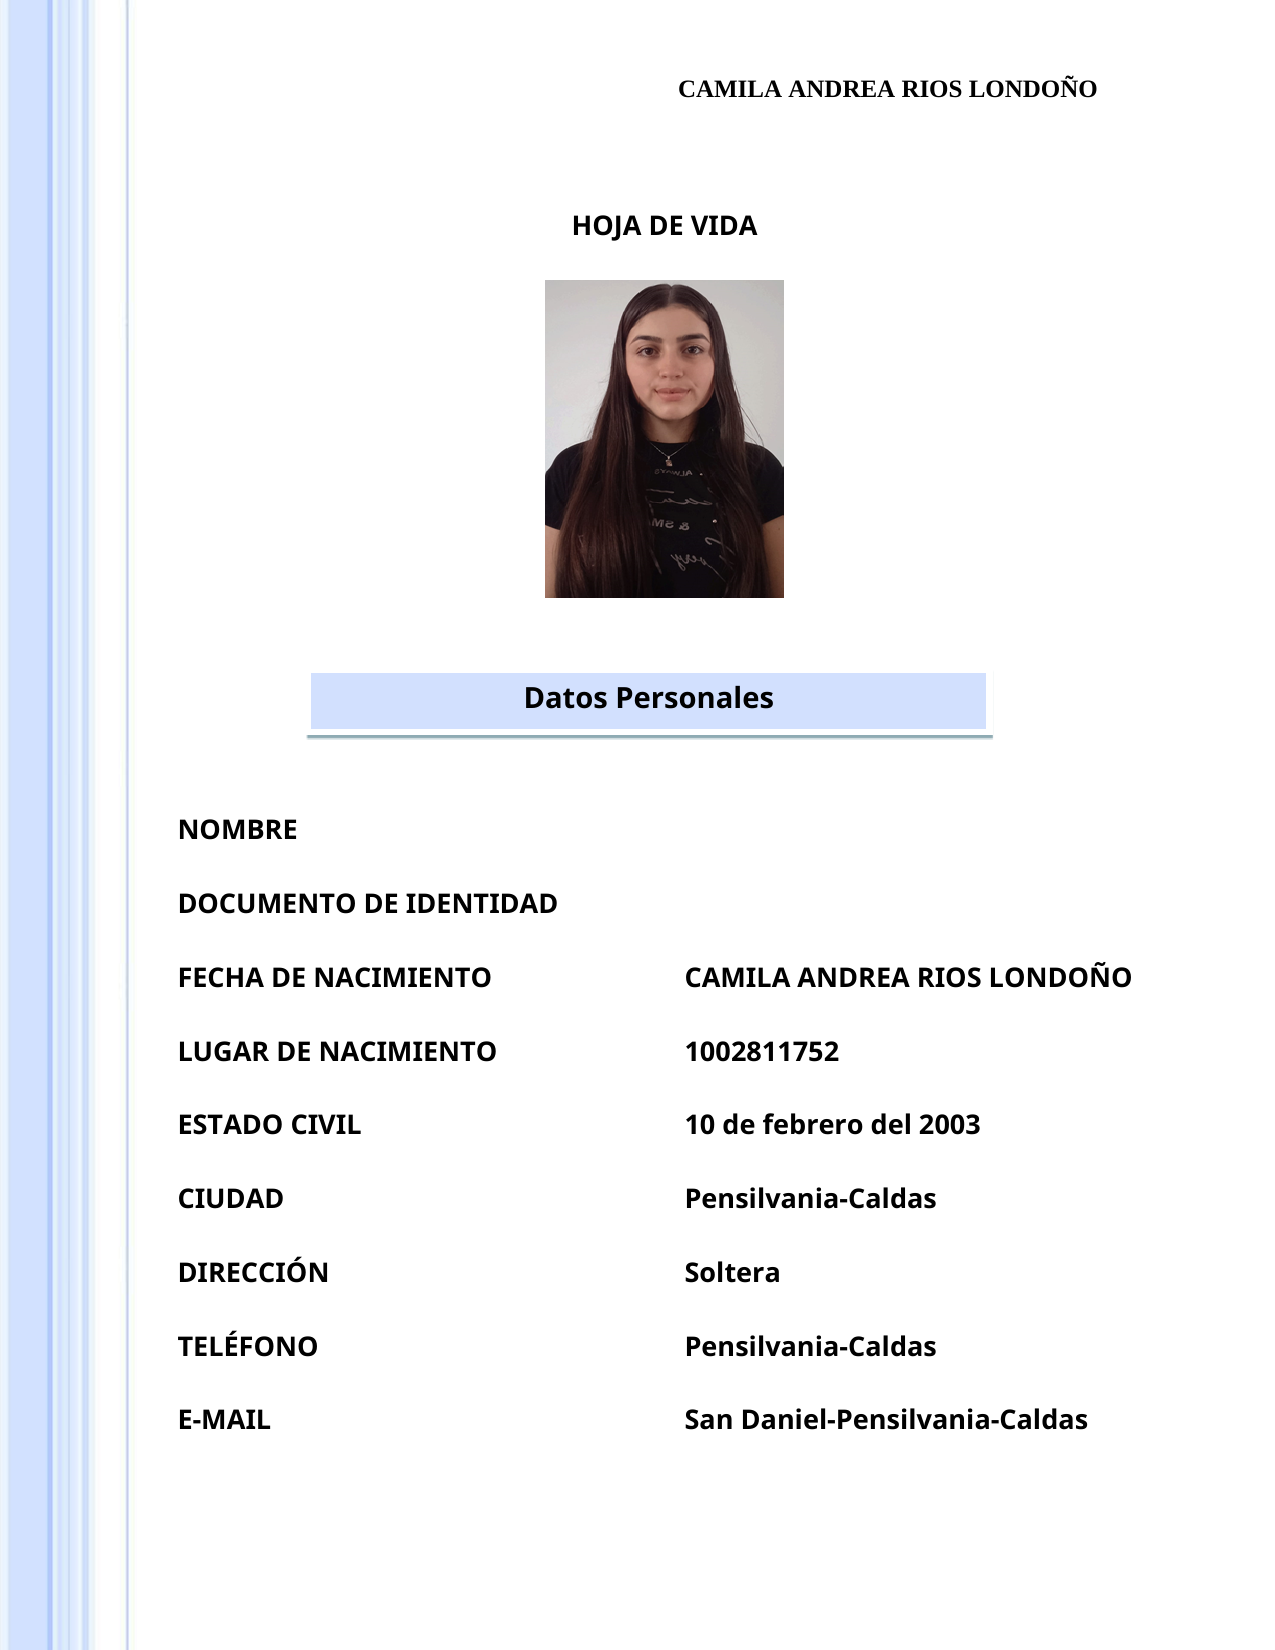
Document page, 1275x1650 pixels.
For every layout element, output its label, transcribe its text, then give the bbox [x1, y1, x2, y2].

text HOJA DE VIDA [177, 207, 1152, 244]
text TELÉFONO [177, 1327, 684, 1364]
text 1002811752 [684, 1032, 1152, 1069]
text CIUDAD [177, 1179, 684, 1216]
text DIRECCIÓN [177, 1253, 684, 1290]
text NOMBRE DOCUMENTO DE IDENTIDAD [177, 811, 684, 921]
text Soltera [684, 1253, 1152, 1290]
text ESTADO CIVIL [177, 1106, 684, 1143]
picture [0, 0, 181, 1650]
picture [545, 280, 784, 598]
text Pensilvania-Caldas [684, 1327, 1152, 1364]
text E-MAIL [177, 1401, 684, 1438]
text FECHA DE NACIMIENTO [177, 958, 684, 995]
text San Daniel-Pensilvania-Caldas [684, 1401, 1152, 1438]
text CAMILA ANDREA RIOS LONDOÑO [684, 958, 1152, 995]
text LUGAR DE NACIMIENTO [177, 1032, 684, 1069]
text 10 de febrero del 2003 [684, 1106, 1152, 1143]
text Pensilvania-Caldas [684, 1179, 1152, 1216]
